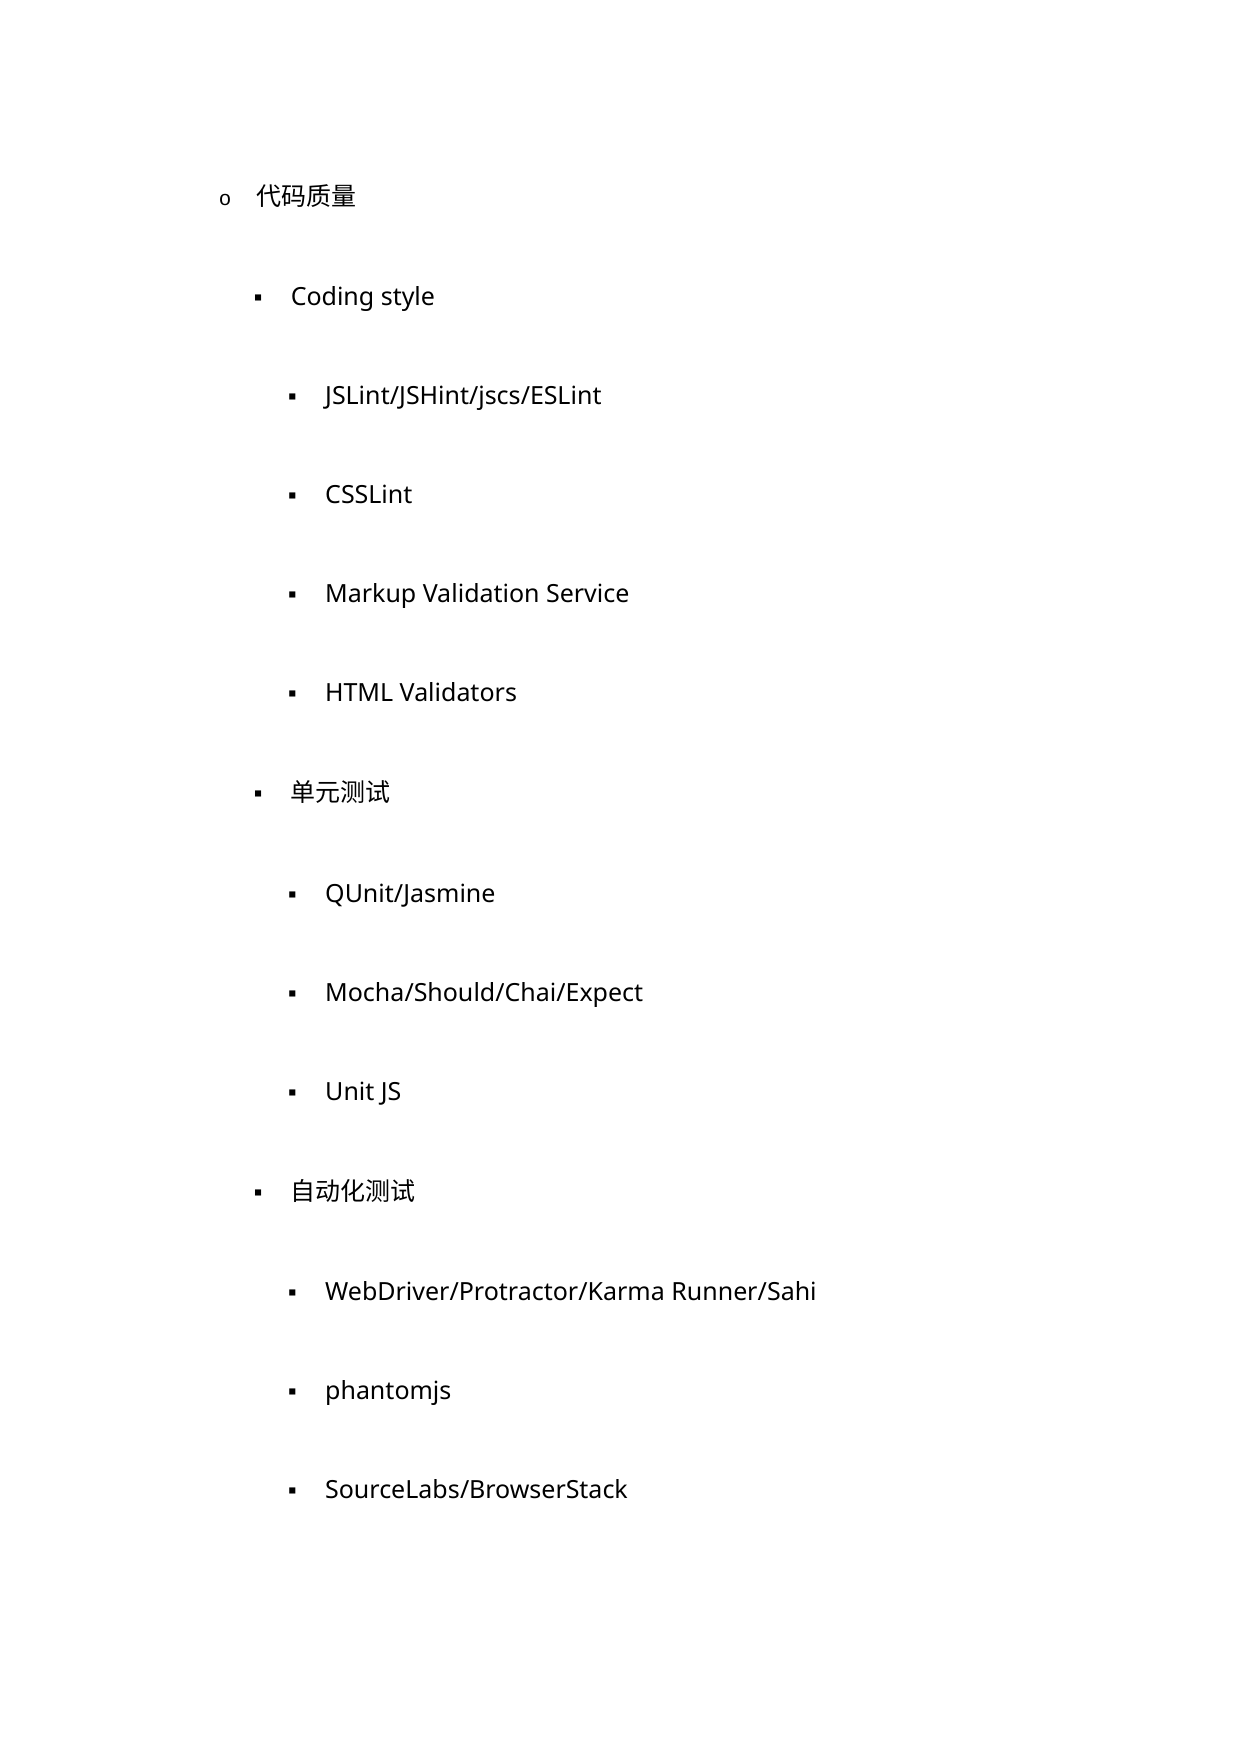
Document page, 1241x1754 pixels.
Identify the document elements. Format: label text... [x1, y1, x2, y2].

list Mocha/Should/Chai/Expect [287, 959, 1053, 1024]
list Markup Validation Service [287, 560, 1053, 625]
list Coding style [253, 263, 1053, 328]
list 自动化测试 [253, 1157, 1053, 1222]
list 代码质量 [219, 162, 1053, 227]
list JSLint/JSHint/jscs/ESLint [287, 362, 1053, 427]
list QUnit/Jasmine [287, 860, 1053, 925]
list HTML Validators [287, 659, 1053, 724]
list phantomjs [287, 1357, 1053, 1422]
list SourceLabs/BrowserStack [287, 1456, 1053, 1521]
list Unit JS [287, 1058, 1053, 1123]
list CSSLint [287, 461, 1053, 526]
list WebDriver/Protractor/Karma Runner/Sahi [287, 1258, 1053, 1323]
list 单元测试 [253, 758, 1053, 823]
